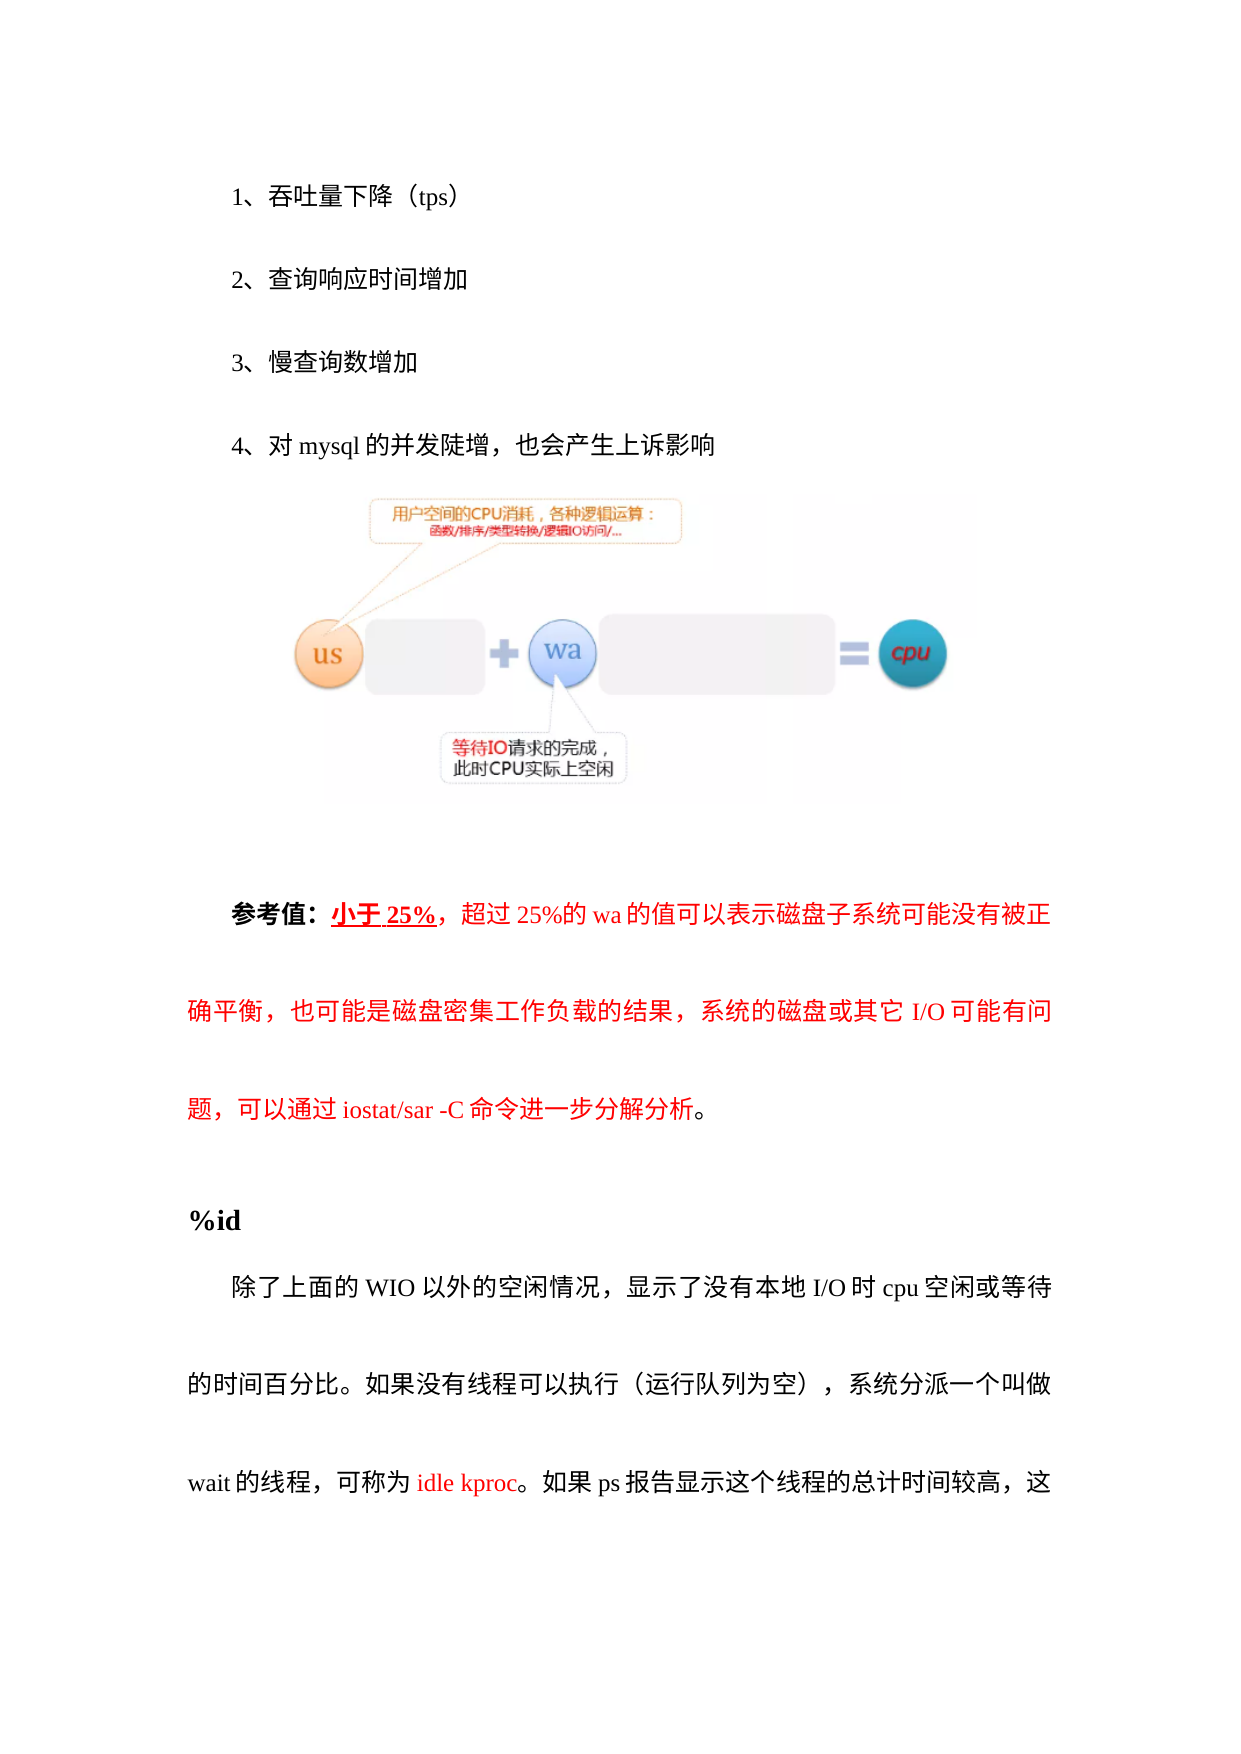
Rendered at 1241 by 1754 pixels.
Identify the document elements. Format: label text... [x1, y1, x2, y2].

list 慢查询数增加 [187, 328, 1053, 393]
list 查询响应时间增加 [187, 245, 1053, 310]
list 吞吐量下降（tps） [187, 162, 1053, 227]
text 参考值：小于25%，超过25%的wa的值可以表示磁盘子系统可能没有被正确平衡，也可能是磁盘密集工作负载的结果，系统的磁盘或其它I/O可能有问题，可以通过iostat/sar -C命令进一步分解分析。 [187, 880, 1053, 1140]
list 对mysql的并发陡增，也会产生上诉影响 [187, 411, 1053, 476]
picture [263, 494, 977, 804]
subtitle %id [187, 1204, 1053, 1237]
